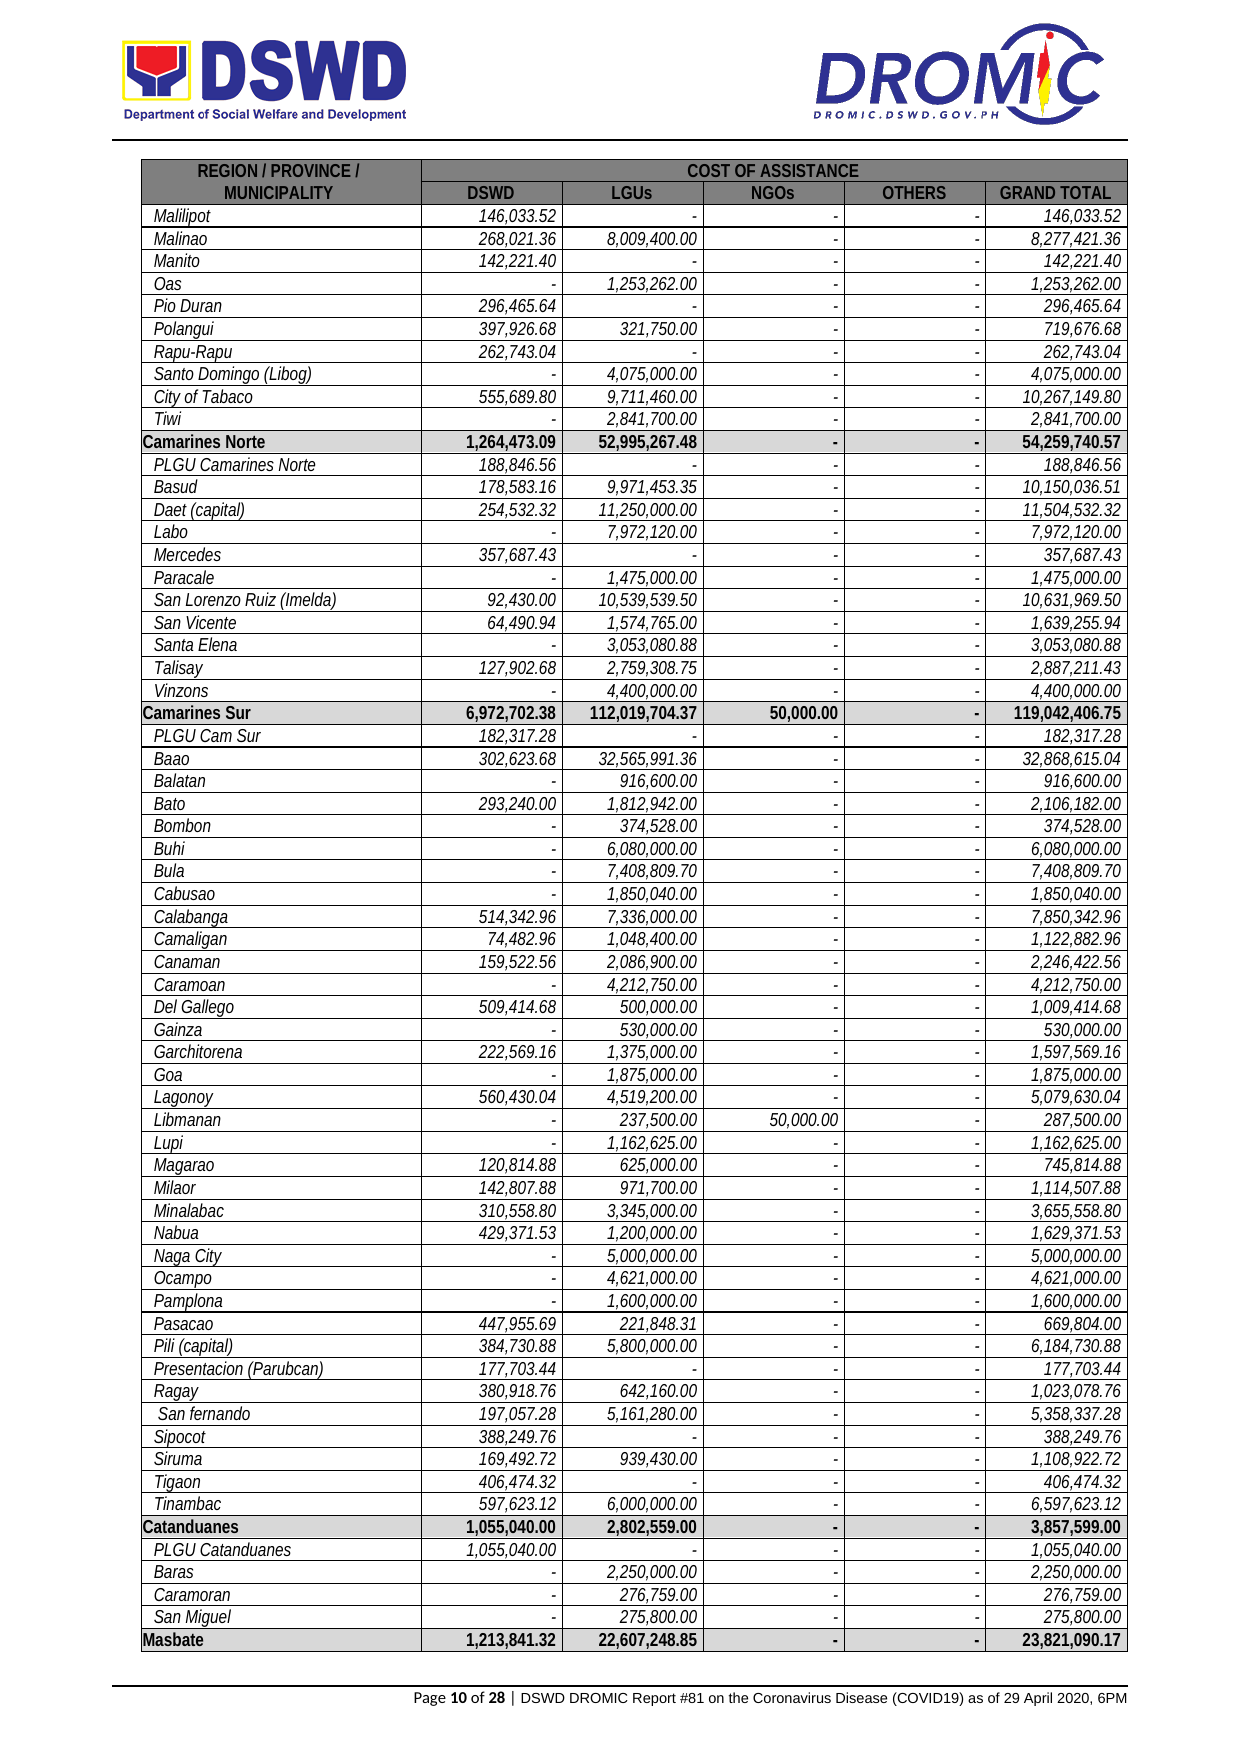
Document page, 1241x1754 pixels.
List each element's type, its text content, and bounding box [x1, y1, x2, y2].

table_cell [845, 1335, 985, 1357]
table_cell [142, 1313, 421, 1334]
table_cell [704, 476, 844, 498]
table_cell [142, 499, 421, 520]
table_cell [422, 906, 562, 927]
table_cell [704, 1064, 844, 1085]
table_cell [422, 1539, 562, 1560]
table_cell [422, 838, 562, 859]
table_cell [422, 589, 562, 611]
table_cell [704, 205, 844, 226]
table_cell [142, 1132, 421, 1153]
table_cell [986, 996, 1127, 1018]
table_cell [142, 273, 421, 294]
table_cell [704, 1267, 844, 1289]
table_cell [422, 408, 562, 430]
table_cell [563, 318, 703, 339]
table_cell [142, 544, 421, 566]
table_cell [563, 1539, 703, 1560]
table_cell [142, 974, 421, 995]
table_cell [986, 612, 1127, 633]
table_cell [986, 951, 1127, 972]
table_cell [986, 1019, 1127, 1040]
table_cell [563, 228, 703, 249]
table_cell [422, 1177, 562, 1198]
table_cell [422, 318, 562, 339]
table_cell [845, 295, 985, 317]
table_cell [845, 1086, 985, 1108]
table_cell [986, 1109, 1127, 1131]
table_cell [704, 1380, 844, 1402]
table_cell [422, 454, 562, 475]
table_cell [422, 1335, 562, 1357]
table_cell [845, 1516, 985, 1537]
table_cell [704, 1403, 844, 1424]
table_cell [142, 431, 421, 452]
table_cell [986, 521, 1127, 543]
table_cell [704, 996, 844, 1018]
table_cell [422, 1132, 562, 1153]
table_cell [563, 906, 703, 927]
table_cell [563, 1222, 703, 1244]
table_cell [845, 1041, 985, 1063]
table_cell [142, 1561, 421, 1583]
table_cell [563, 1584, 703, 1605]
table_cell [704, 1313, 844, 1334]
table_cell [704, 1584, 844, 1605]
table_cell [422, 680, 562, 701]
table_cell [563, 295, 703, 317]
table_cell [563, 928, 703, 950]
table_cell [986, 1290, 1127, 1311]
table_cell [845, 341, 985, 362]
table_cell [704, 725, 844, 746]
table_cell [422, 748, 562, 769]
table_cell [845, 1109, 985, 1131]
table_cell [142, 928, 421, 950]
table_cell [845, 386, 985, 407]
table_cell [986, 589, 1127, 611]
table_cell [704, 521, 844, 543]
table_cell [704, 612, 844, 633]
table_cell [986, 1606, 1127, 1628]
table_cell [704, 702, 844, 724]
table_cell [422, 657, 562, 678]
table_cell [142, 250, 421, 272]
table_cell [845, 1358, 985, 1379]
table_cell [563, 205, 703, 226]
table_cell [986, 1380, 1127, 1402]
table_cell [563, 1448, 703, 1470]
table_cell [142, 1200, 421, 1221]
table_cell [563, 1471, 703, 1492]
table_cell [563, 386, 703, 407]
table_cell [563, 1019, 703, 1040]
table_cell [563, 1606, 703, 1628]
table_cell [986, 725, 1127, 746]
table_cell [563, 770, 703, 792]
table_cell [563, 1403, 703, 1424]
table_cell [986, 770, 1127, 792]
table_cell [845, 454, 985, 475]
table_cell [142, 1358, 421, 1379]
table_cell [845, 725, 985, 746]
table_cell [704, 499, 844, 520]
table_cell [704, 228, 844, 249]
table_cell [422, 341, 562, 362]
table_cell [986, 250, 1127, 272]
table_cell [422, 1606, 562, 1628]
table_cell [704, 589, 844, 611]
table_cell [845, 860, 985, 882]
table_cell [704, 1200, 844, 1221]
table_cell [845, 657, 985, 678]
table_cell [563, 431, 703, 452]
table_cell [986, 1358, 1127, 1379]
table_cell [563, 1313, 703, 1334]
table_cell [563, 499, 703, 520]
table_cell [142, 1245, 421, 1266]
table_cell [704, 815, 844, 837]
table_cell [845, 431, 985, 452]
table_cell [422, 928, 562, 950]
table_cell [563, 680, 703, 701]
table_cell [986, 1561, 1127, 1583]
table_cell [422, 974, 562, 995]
table_cell LGUs [563, 182, 703, 204]
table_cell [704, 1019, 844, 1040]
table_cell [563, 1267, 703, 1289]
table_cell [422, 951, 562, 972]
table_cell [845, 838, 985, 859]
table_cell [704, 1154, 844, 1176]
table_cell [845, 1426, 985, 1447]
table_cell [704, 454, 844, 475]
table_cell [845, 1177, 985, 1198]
table_cell NGOs [704, 182, 844, 204]
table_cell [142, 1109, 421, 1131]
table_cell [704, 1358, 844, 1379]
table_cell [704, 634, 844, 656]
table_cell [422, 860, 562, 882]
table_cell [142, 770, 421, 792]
table_cell DSWD [422, 182, 562, 204]
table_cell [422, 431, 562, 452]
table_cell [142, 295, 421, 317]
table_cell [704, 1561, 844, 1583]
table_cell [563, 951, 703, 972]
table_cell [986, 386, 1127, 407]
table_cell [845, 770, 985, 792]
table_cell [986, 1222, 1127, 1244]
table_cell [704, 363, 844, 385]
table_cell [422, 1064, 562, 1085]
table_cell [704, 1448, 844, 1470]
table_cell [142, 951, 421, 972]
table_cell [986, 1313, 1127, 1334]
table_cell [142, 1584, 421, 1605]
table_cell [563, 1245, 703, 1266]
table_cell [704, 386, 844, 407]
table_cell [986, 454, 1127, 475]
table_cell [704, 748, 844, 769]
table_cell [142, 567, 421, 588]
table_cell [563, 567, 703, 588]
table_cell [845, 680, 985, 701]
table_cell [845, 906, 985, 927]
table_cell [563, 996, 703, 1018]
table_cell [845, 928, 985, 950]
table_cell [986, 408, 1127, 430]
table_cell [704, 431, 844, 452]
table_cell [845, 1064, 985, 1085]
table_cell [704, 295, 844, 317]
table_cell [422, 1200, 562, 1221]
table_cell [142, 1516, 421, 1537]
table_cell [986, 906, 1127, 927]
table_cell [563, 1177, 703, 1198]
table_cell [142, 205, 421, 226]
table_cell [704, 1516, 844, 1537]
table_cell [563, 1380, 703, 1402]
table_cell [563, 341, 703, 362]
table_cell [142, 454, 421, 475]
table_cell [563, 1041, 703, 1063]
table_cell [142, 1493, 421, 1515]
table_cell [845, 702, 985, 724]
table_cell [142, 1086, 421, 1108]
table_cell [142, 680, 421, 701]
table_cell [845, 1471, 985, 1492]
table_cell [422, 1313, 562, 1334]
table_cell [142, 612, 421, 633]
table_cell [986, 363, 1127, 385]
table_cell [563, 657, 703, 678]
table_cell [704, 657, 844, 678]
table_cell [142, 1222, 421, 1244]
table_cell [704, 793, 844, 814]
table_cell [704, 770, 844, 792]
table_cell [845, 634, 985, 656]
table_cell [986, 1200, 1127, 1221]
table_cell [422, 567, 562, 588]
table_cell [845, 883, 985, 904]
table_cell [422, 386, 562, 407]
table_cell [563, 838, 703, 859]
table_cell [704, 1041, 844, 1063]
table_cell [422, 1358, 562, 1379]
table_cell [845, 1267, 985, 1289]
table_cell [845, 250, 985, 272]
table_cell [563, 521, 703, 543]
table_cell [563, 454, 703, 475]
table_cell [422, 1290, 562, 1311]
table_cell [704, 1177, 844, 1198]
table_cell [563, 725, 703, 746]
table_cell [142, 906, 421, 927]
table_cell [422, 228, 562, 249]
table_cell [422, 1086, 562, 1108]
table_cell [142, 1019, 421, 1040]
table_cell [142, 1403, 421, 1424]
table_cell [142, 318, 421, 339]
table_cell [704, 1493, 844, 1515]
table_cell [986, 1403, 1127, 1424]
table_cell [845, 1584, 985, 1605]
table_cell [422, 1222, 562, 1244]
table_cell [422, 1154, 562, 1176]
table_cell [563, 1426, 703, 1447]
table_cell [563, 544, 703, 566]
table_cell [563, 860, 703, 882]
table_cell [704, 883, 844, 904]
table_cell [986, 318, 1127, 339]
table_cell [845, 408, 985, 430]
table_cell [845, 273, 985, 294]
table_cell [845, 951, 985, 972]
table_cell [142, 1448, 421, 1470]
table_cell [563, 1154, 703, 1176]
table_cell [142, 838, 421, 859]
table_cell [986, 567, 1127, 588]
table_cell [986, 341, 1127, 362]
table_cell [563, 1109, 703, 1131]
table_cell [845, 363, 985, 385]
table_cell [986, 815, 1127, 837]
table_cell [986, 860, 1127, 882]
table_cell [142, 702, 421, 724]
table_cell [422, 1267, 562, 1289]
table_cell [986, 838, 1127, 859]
table_cell OTHERS [845, 182, 985, 204]
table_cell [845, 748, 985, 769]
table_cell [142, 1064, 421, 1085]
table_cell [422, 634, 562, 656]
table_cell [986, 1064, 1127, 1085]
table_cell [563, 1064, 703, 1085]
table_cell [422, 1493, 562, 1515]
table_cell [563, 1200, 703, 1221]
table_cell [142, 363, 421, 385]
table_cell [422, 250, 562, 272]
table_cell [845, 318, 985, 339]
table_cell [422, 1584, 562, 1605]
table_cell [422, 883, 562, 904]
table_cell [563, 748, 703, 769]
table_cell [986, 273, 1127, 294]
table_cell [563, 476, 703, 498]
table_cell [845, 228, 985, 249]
picture [781, 23, 1133, 125]
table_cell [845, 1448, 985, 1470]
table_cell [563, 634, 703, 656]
table_header COST OF ASSISTANCE [422, 160, 1127, 181]
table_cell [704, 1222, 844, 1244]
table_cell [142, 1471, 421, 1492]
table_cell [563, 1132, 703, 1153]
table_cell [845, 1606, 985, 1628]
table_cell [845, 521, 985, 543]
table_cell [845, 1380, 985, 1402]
table_cell GRAND TOTAL [986, 182, 1127, 204]
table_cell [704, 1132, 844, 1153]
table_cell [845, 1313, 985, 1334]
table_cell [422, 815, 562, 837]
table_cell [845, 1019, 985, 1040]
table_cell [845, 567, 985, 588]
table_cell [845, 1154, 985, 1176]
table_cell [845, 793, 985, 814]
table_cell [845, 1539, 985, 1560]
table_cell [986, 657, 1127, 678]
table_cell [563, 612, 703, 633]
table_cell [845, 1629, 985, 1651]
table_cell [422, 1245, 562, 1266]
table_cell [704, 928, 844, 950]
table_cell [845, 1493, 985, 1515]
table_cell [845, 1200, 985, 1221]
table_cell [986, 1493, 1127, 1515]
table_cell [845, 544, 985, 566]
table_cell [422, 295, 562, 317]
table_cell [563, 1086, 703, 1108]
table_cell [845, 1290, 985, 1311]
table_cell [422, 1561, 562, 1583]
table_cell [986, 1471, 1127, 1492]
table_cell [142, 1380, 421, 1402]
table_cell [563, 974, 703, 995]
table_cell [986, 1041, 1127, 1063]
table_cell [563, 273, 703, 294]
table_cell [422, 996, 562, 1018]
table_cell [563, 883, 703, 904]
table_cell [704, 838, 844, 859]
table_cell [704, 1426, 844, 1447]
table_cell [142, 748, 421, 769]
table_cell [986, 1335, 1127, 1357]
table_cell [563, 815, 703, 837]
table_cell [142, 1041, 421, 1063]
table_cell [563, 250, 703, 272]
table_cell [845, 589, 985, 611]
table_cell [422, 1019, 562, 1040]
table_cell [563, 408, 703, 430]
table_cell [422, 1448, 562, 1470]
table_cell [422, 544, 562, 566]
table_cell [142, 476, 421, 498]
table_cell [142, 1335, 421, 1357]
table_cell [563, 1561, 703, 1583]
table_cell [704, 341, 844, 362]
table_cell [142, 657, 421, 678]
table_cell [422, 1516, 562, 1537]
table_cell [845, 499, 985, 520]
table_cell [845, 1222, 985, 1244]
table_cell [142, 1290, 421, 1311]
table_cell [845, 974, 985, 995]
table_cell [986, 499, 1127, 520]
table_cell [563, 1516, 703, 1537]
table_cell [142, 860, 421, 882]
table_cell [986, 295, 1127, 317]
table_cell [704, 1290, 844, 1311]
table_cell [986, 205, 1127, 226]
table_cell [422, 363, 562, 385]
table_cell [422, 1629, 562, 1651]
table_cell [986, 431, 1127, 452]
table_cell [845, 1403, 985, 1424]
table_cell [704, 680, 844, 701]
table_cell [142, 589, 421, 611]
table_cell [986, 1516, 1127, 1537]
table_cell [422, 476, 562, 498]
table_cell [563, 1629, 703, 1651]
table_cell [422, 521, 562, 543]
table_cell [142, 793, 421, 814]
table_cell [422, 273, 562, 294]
table_header REGION / PROVINCE / MUNICIPALITY [142, 160, 421, 204]
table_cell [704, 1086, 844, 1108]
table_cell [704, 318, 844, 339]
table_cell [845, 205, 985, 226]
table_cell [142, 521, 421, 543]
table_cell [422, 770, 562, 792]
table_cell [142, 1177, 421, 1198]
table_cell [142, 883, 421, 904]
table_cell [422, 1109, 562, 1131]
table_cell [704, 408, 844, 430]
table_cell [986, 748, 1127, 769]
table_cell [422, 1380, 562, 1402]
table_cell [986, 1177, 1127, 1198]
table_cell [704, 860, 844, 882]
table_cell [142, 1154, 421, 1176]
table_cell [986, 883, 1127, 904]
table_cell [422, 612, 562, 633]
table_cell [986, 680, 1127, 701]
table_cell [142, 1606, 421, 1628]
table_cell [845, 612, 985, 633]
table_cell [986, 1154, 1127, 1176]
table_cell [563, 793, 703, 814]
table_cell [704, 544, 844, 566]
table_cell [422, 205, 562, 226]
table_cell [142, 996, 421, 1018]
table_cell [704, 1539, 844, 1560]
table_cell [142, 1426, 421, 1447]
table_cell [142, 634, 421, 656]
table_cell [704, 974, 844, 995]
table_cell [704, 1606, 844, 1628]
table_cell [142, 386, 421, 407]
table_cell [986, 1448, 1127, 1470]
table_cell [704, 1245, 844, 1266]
picture [112, 37, 417, 125]
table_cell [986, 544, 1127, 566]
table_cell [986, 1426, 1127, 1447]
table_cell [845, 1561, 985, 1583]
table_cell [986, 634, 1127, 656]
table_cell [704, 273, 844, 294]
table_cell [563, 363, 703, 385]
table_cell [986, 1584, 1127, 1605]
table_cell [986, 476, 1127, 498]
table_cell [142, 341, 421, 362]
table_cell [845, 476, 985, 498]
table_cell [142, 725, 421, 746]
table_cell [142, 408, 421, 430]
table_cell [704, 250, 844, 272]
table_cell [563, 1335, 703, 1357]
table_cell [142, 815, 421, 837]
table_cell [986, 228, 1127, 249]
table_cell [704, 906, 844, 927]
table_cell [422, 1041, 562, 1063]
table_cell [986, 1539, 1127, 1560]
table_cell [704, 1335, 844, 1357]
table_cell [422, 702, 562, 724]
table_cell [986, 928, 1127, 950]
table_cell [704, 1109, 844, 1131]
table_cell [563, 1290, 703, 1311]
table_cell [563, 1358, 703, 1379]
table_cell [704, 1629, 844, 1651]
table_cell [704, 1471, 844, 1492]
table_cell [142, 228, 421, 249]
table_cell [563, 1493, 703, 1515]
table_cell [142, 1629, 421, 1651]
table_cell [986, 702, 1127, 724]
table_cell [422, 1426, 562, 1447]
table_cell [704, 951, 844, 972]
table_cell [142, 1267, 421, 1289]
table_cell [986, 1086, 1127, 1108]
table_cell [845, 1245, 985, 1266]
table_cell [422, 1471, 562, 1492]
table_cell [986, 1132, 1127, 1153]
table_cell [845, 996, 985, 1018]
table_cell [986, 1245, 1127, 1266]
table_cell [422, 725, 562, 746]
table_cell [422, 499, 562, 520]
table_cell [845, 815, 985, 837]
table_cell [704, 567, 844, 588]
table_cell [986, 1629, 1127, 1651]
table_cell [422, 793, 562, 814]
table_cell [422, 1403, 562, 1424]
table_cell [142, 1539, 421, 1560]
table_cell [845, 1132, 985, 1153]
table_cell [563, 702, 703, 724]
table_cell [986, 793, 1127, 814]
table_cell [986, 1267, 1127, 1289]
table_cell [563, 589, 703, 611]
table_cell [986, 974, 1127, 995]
